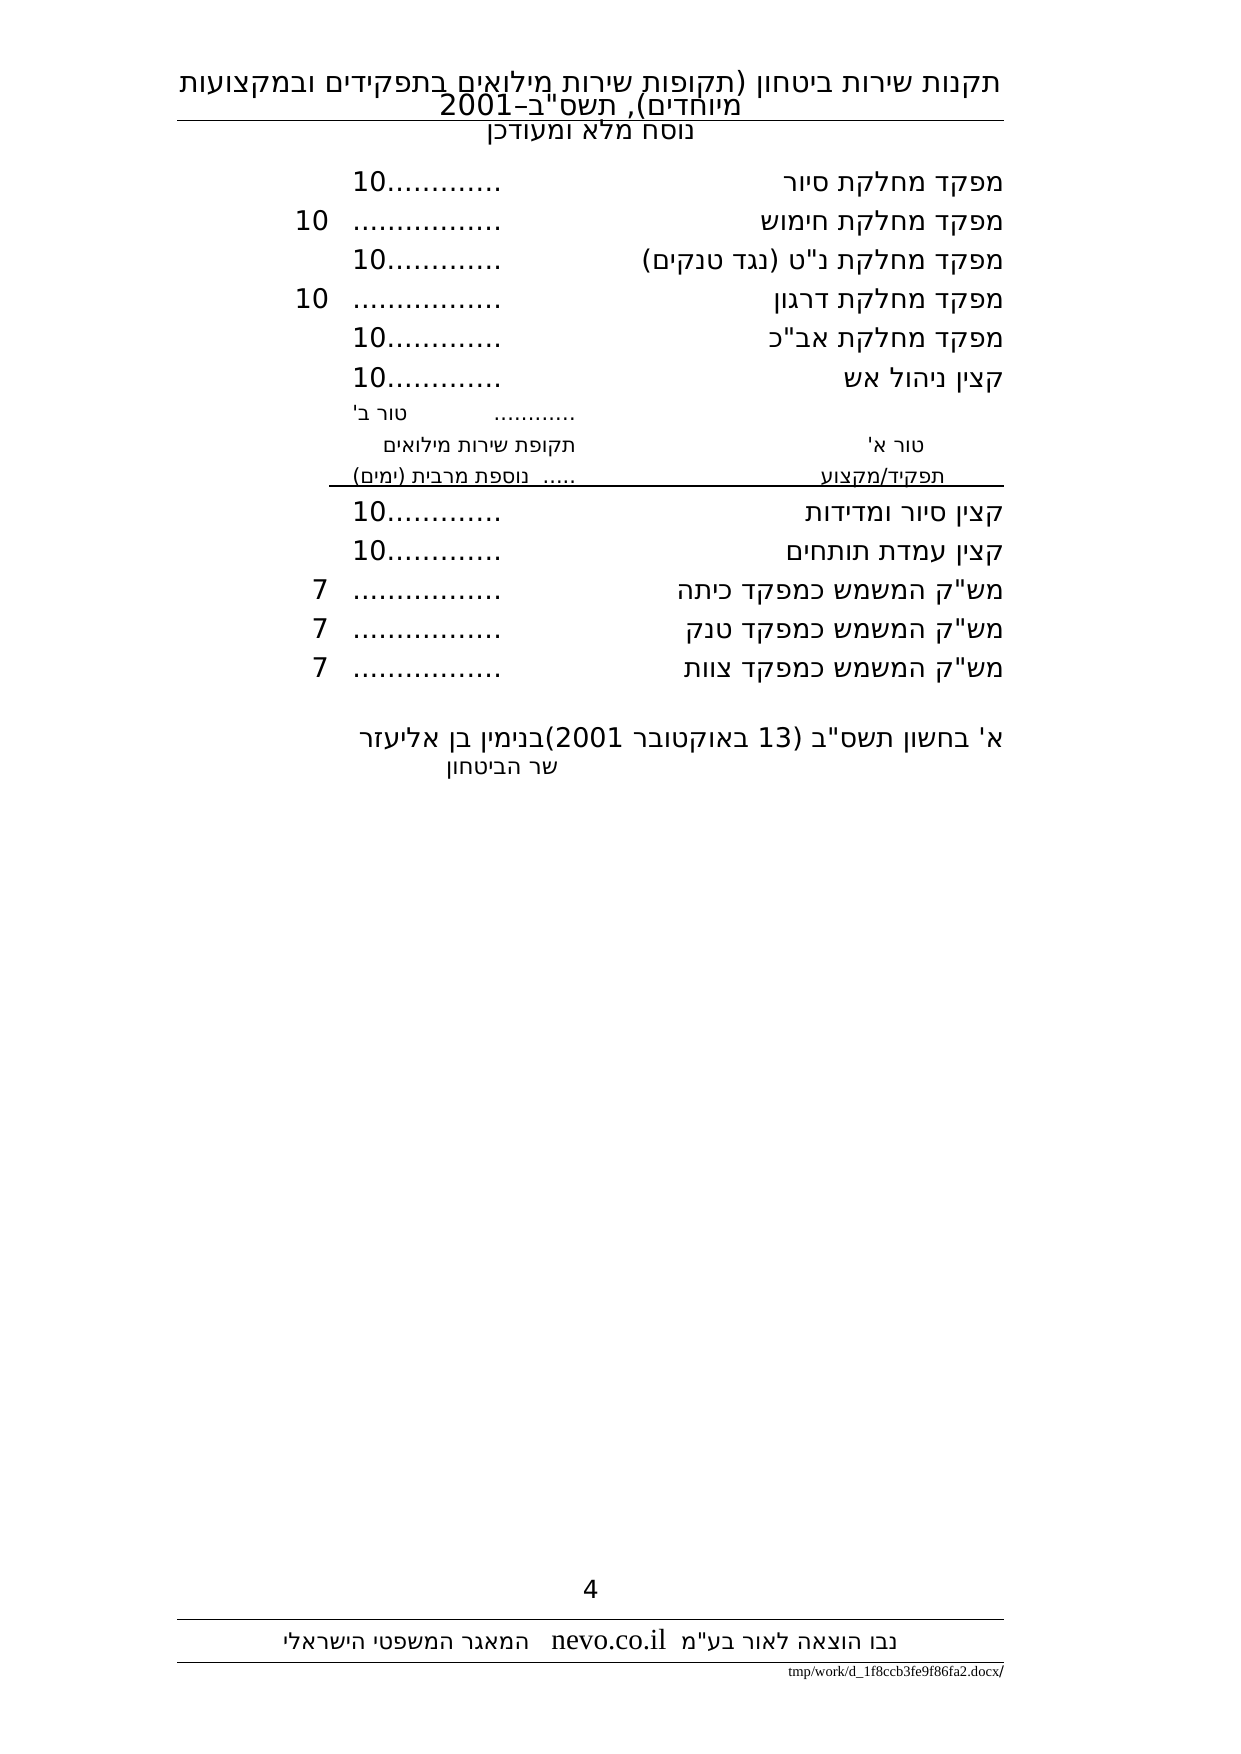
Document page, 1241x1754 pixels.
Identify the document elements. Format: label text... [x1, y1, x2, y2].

text טור א' תקופת שירות מילואים [177, 433, 1004, 457]
text מפקד מחלקת חימוש 10 [177, 206, 1004, 237]
text קצין עמדת תותחים 10 [177, 535, 1004, 567]
text מפקד מחלקת סיור 10 [177, 167, 1004, 198]
text שר הביטחון [177, 753, 1004, 780]
text טור ב' [177, 401, 1004, 425]
text א' בחשון תשס"ב (13 באוקטובר 2001) בנימין בן אליעזר [177, 722, 1004, 753]
text קצין ניהול אש 10 [177, 362, 1004, 393]
text מש"ק המשמש כמפקד טנק 7 [177, 613, 1004, 645]
text מש"ק המשמש כמפקד צוות 7 [177, 652, 1004, 684]
text מפקד מחלקת דרגון 10 [177, 284, 1004, 315]
text קצין סיור ומדידות 10 [177, 496, 1004, 528]
text מפקד מחלקת נ"ט (נגד טנקים) 10 [177, 245, 1004, 276]
text מפקד מחלקת אב"כ 10 [177, 323, 1004, 354]
text תפקיד/מקצוע נוספת מרבית (ימים) [177, 464, 1004, 489]
text מש"ק המשמש כמפקד כיתה 7 [177, 574, 1004, 606]
